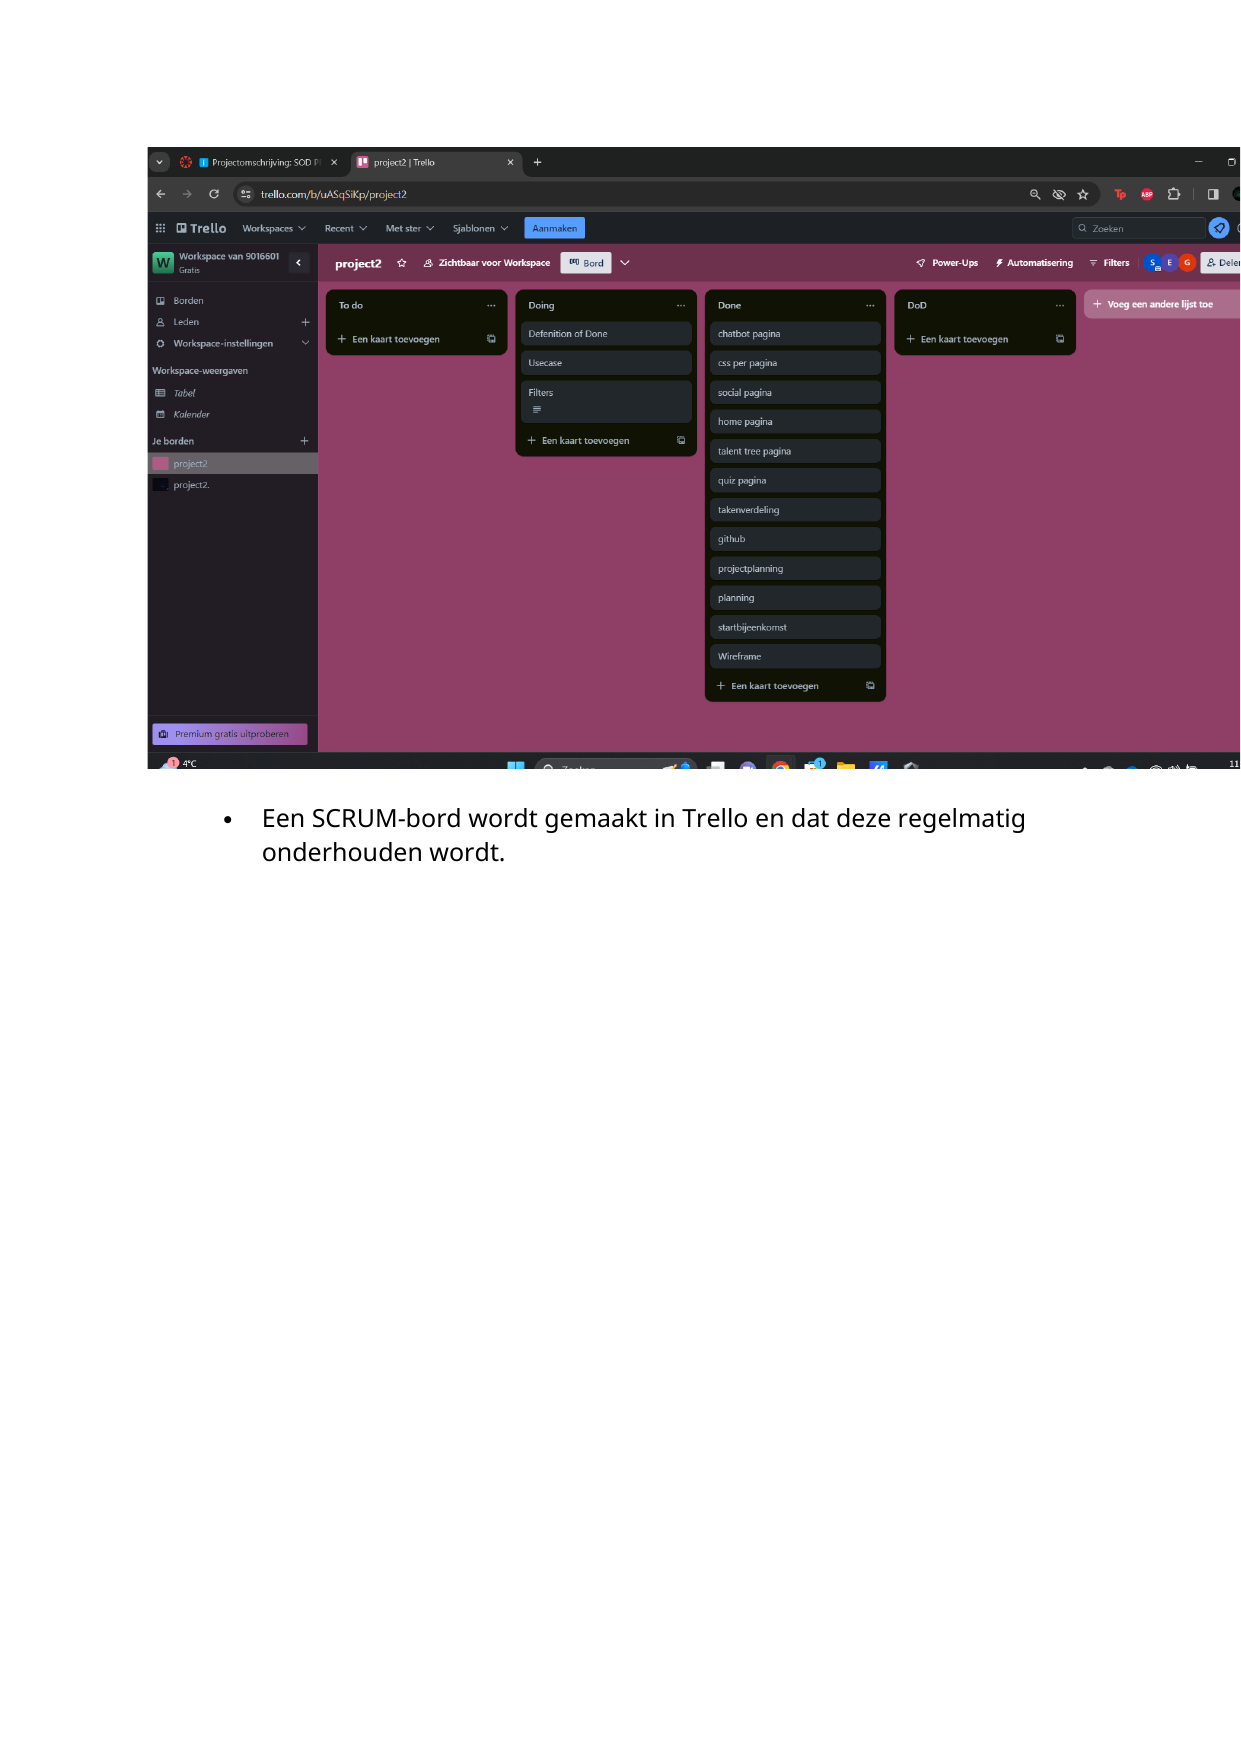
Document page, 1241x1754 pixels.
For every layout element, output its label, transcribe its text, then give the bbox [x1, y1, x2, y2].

picture [147, 147, 1241, 769]
list Een SCRUM-bord wordt gemaakt in Trello en dat deze regelmatig onderhouden wordt. [224, 801, 1093, 869]
